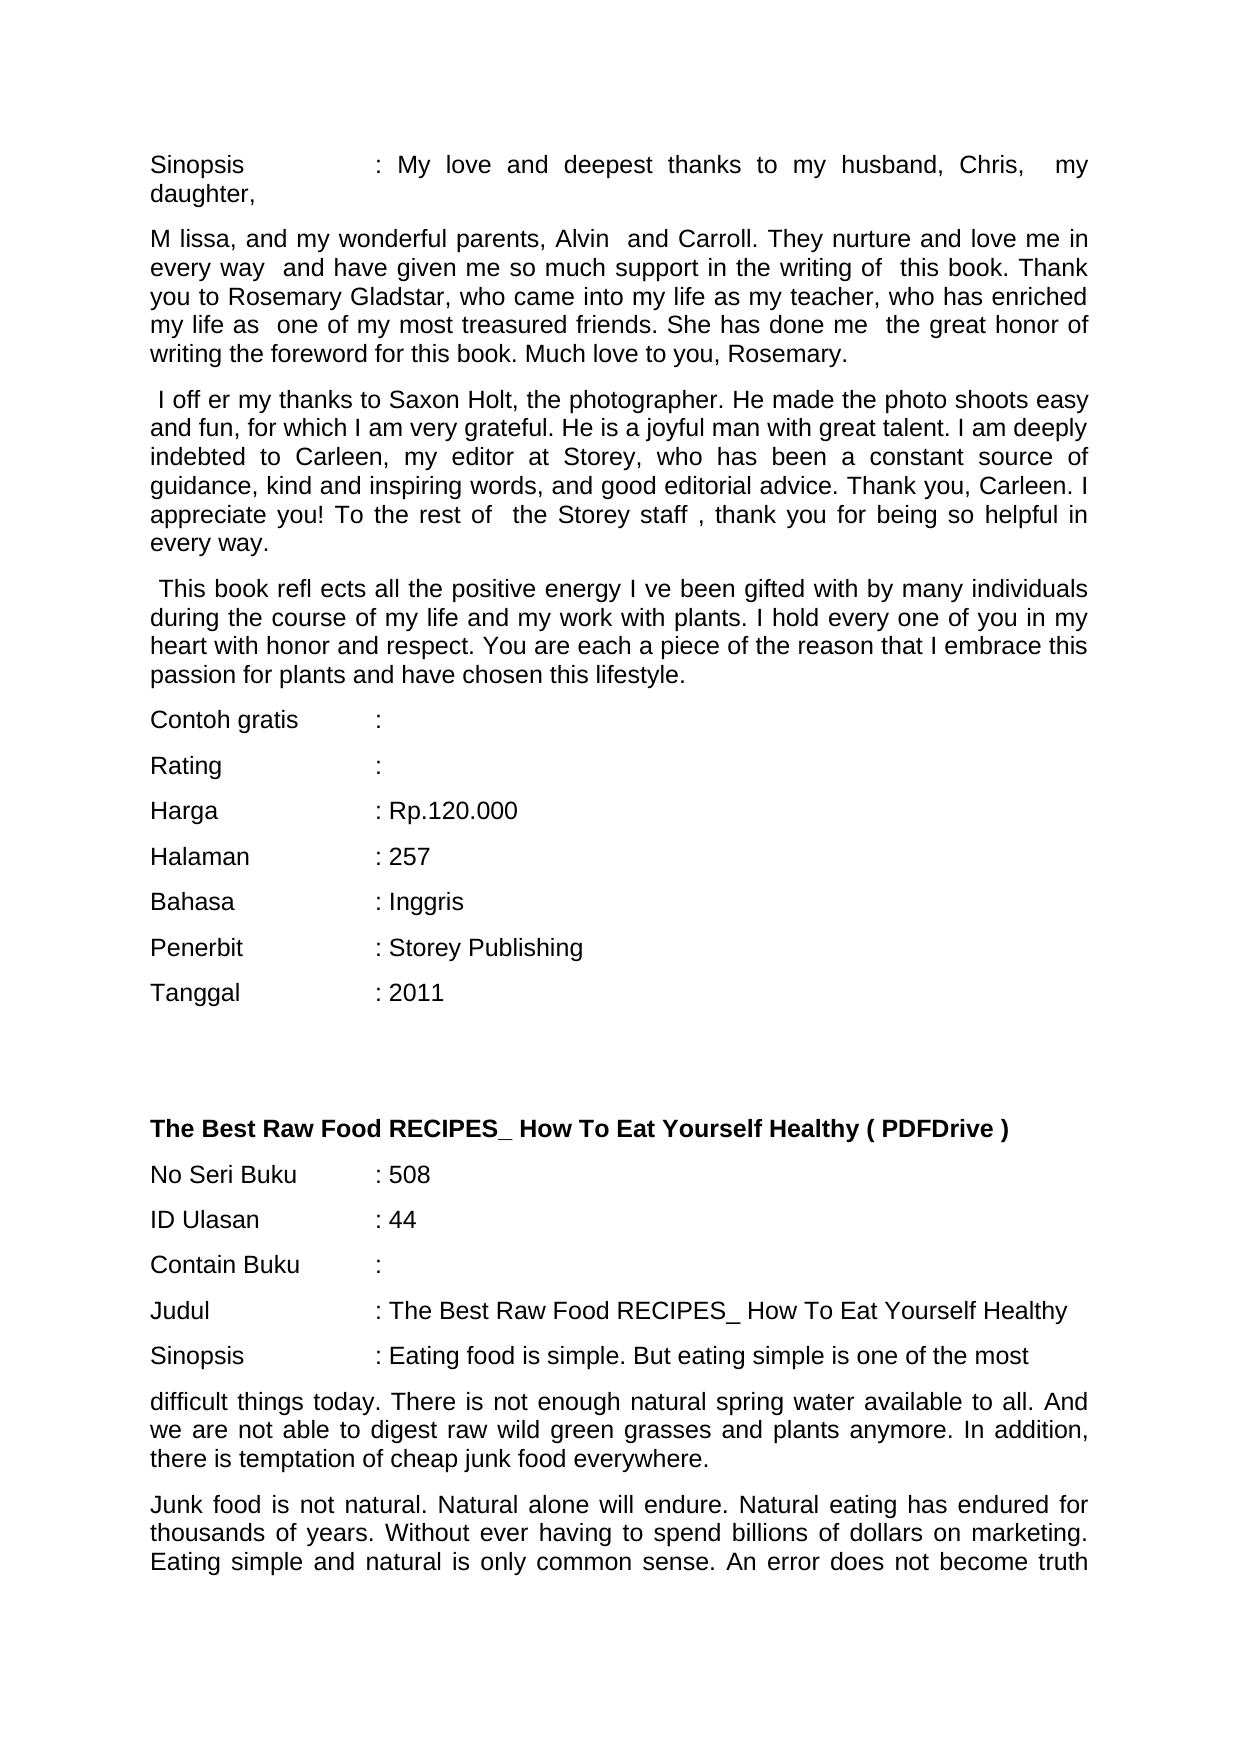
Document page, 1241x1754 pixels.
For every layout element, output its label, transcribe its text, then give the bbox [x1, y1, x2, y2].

text I off er my thanks to Saxon Holt, the photographer. He made the photo shoots easy and fun, for which I am very grateful. He is a joyful man with great talent. I am deeply indebted to Carleen, my editor at Storey, who has been a constant source of guidance, kind and inspiring words, and good editorial advice. Thank you, Carleen. I appreciate you! To the rest of the Storey staff , thank you for being so helpful in every way. [150, 384, 1090, 557]
text ID Ulasan : 44 [150, 1205, 1090, 1234]
text difficult things today. There is not enough natural spring water available to all. And we are not able to digest raw wild green grasses and plants anymore. In addition, there is temptation of cheap junk food everywhere. [150, 1387, 1090, 1473]
text Rating : [150, 751, 1090, 779]
text Harga : Rp.120.000 [150, 796, 1090, 825]
text Bahasa : Inggris [150, 887, 1090, 916]
text This book refl ects all the positive energy I ve been gifted with by many individuals during the course of my life and my work with plants. I hold every one of you in my heart with honor and respect. You are each a piece of the reason that I embrace this passion for plants and have chosen this lifestyle. [150, 574, 1090, 689]
text Halaman : 257 [150, 842, 1090, 870]
text Contoh gratis : [150, 705, 1090, 734]
text No Seri Buku : 508 [150, 1159, 1090, 1188]
text Tanggal : 2011 [150, 978, 1090, 1007]
text Sinopsis : My love and deepest thanks to my husband, Chris, my daughter, [150, 150, 1090, 207]
text Contain Buku : [150, 1250, 1090, 1279]
text M lissa, and my wonderful parents, Alvin and Carroll. They nurture and love me in every way and have given me so much support in the writing of this book. Thank you to Rosemary Gladstar, who came into my life as my teacher, who has enriched my life as one of my most treasured friends. She has done me the great honor of writing the foreword for this book. Much love to you, Rosemary. [150, 224, 1090, 368]
text Judul : The Best Raw Food RECIPES_ How To Eat Yourself Healthy [150, 1296, 1090, 1324]
text Sinopsis : Eating food is simple. But eating simple is one of the most [150, 1341, 1090, 1370]
text The Best Raw Food RECIPES_ How To Eat Yourself Healthy ( PDFDrive ) [150, 1114, 1090, 1143]
text Penerbit : Storey Publishing [150, 932, 1090, 961]
